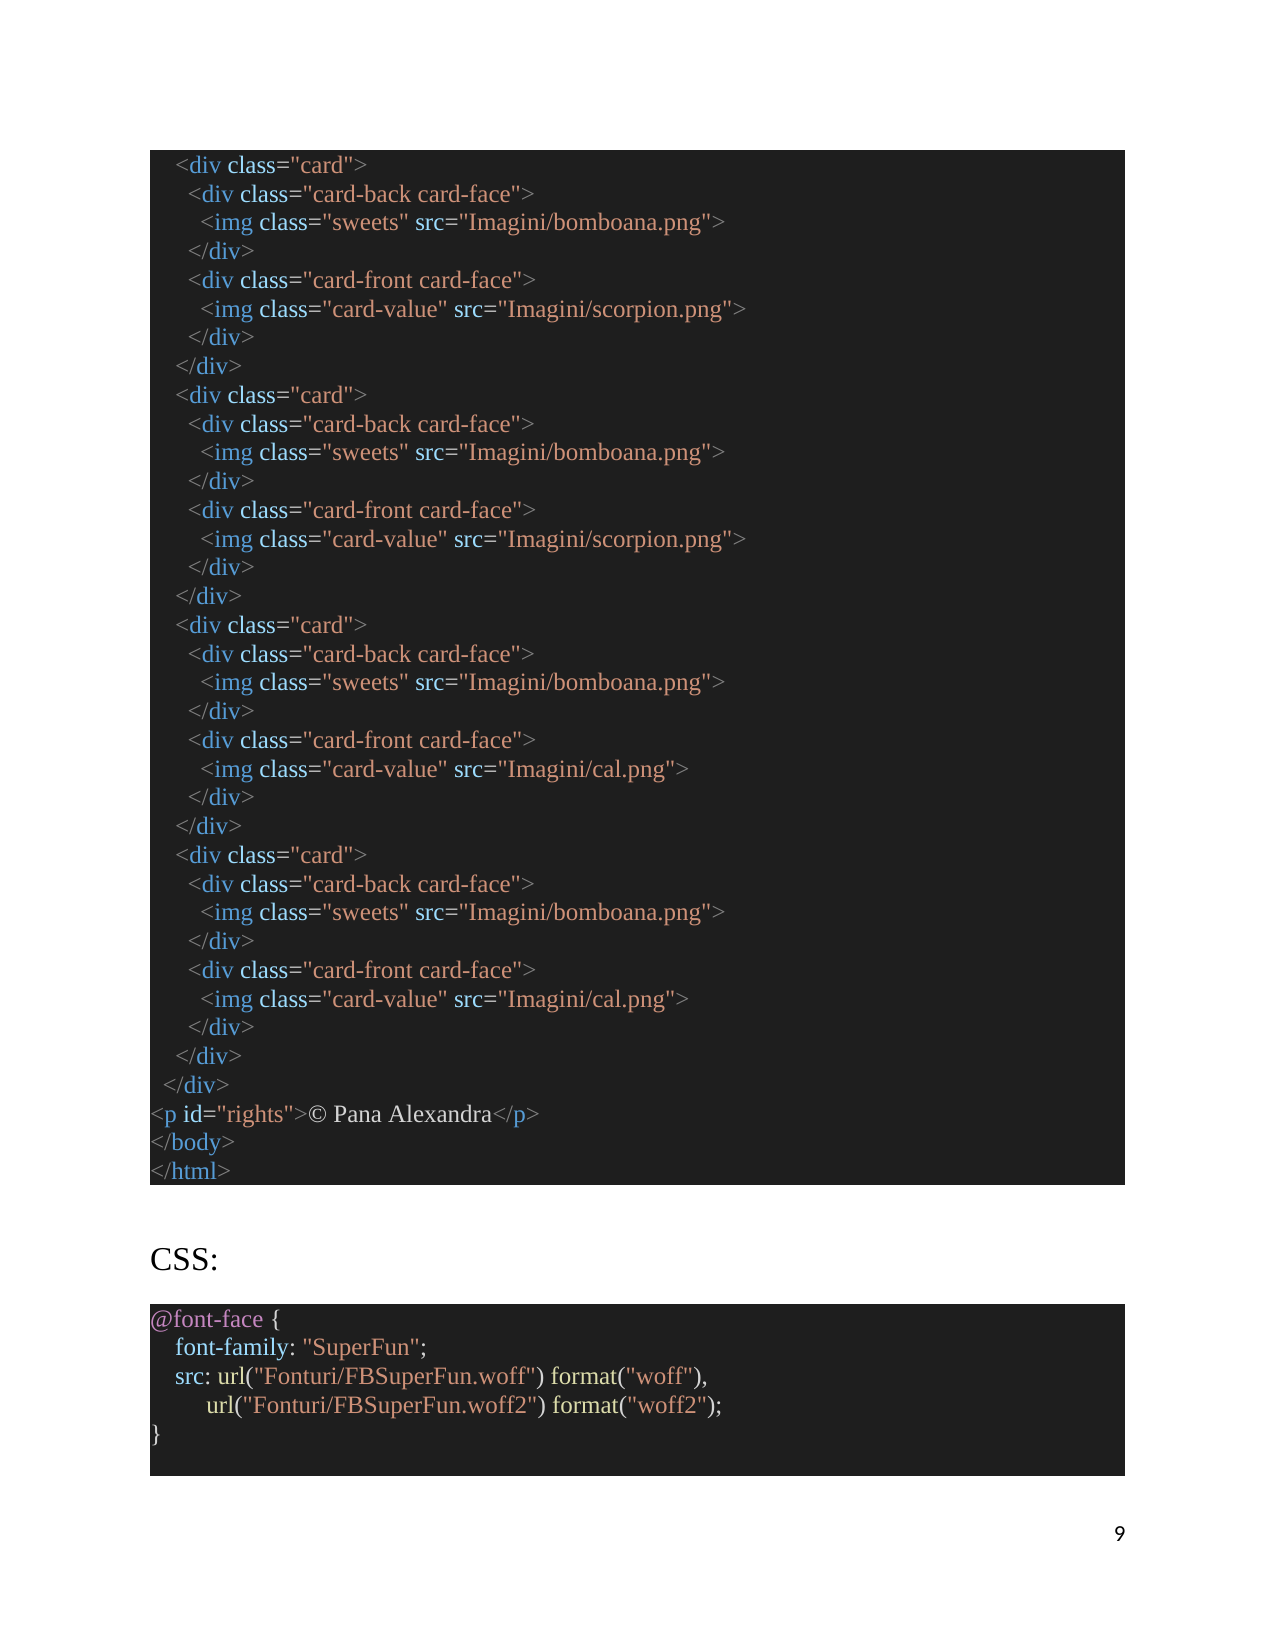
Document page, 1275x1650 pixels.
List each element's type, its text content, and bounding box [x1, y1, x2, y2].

text <div class="card-front card-face"> [150, 725, 1125, 754]
text <img class="sweets" src="Imagini/bomboana.png"> [150, 437, 1125, 466]
text <div class="card"> [150, 150, 1125, 179]
text </div> [150, 1012, 1125, 1041]
text </body> [150, 1127, 1125, 1156]
text <div class="card-back card-face"> [150, 179, 1125, 207]
text <img class="sweets" src="Imagini/bomboana.png"> [150, 897, 1125, 926]
text <div class="card"> [150, 610, 1125, 639]
text <div class="card-front card-face"> [150, 495, 1125, 524]
text </div> [150, 696, 1125, 725]
text </div> [150, 236, 1125, 265]
text <img class="card-value" src="Imagini/scorpion.png"> [150, 524, 1125, 552]
text </div> [150, 322, 1125, 351]
text CSS: [150, 1239, 1125, 1277]
text src: url("Fonturi/FBSuperFun.woff") format("woff"), [150, 1361, 1125, 1390]
text </div> [150, 811, 1125, 840]
text } [150, 1419, 1125, 1447]
text </div> [150, 1070, 1125, 1099]
text <img class="card-value" src="Imagini/cal.png"> [150, 984, 1125, 1012]
text </div> [150, 1041, 1125, 1070]
text url("Fonturi/FBSuperFun.woff2") format("woff2"); [150, 1390, 1125, 1419]
text font-family: "SuperFun"; [150, 1332, 1125, 1361]
text <div class="card-back card-face"> [150, 639, 1125, 667]
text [150, 207, 1125, 236]
text </div> [150, 466, 1125, 495]
text </div> [150, 581, 1125, 610]
text <div class="card-back card-face"> [150, 869, 1125, 897]
text <p id="rights">© Pana Alexandra</p> [150, 1099, 1125, 1127]
text <div class="card-front card-face"> [150, 955, 1125, 984]
text </div> [150, 351, 1125, 380]
text <div class="card"> [150, 840, 1125, 869]
text </div> [150, 926, 1125, 955]
text <div class="card-back card-face"> [150, 409, 1125, 437]
text </html> [150, 1156, 1125, 1185]
text <div class="card-front card-face"> [150, 265, 1125, 294]
text </div> [150, 782, 1125, 811]
text <div class="card"> [150, 380, 1125, 409]
text <img class="sweets" src="Imagini/bomboana.png"> [150, 667, 1125, 696]
text <img class="card-value" src="Imagini/cal.png"> [150, 754, 1125, 782]
text </div> [150, 552, 1125, 581]
text <img class="card-value" src="Imagini/scorpion.png"> [150, 294, 1125, 322]
text @font-face { [150, 1304, 1125, 1332]
